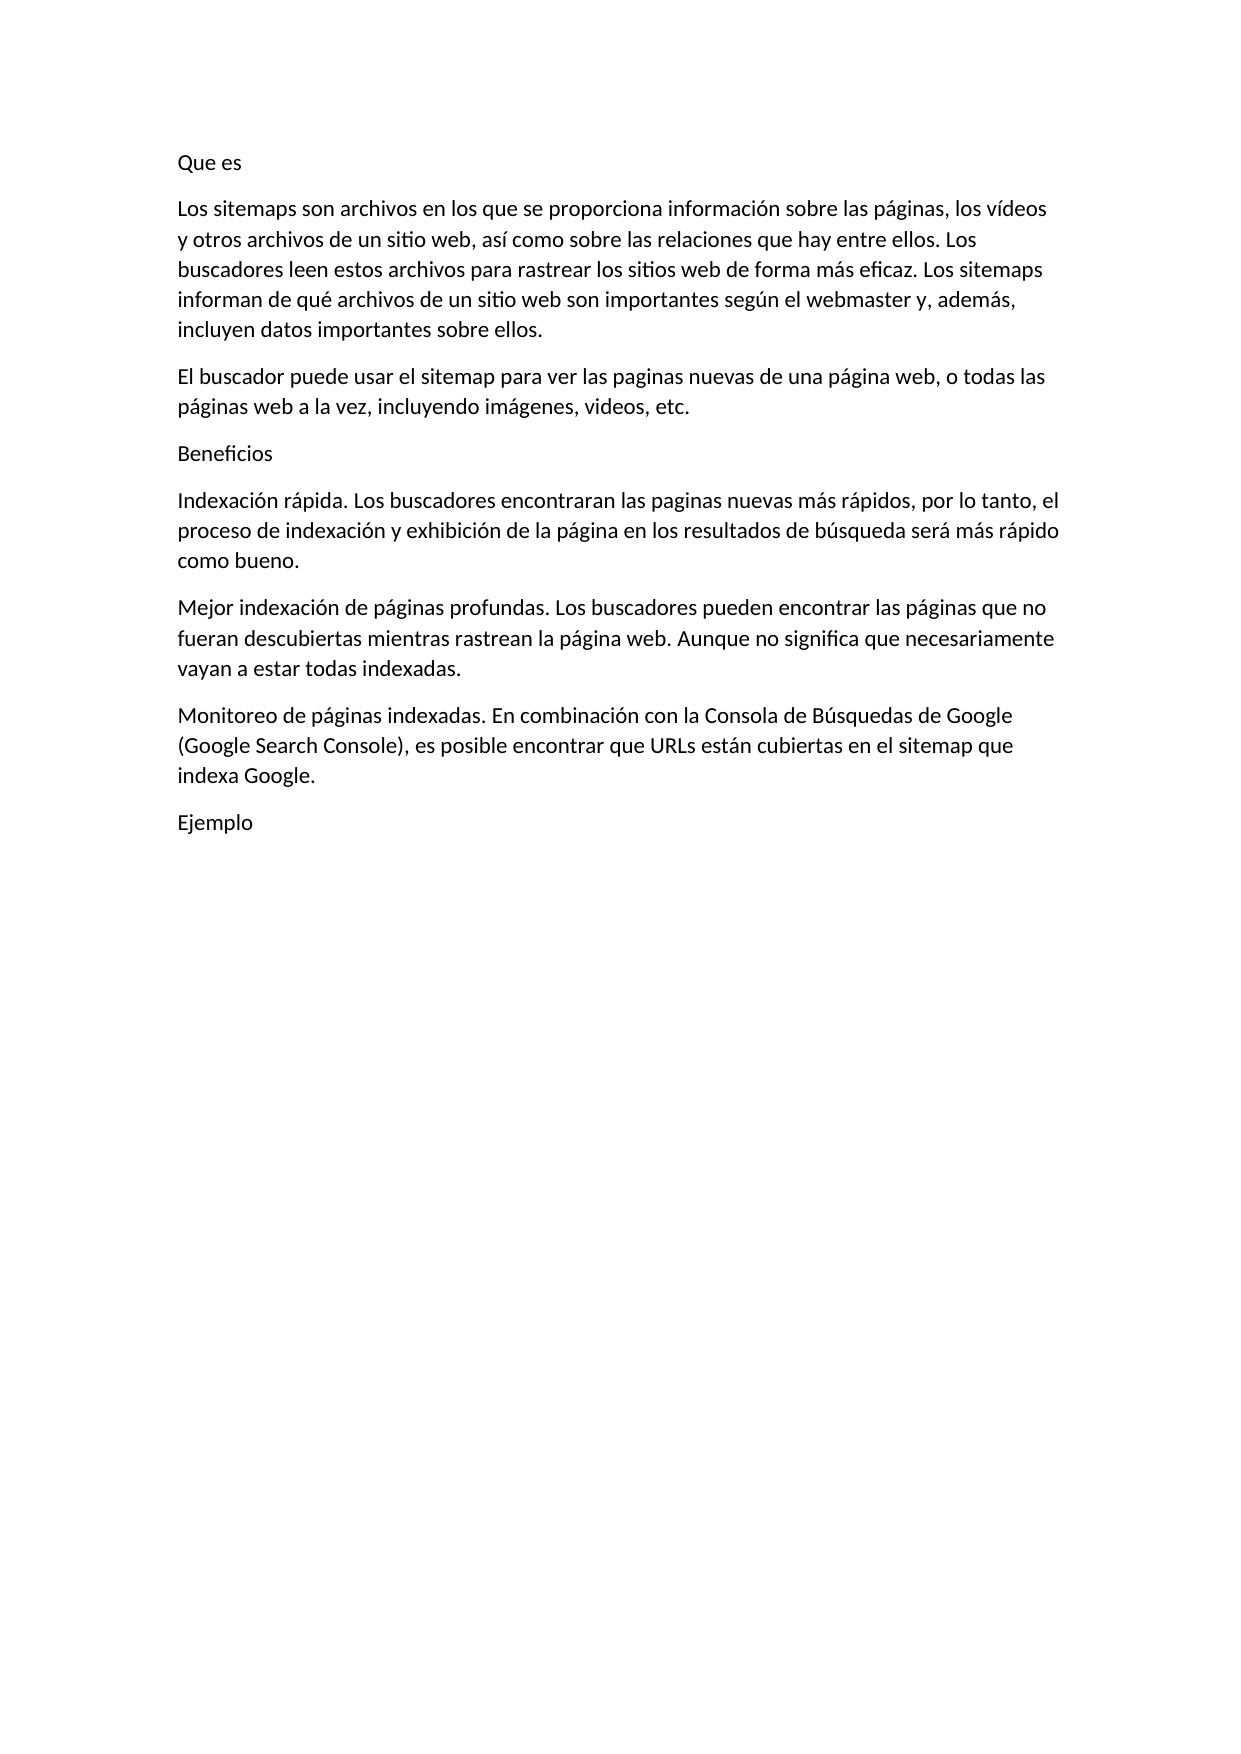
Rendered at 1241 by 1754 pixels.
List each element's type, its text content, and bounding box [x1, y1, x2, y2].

text Monitoreo de páginas indexadas. En combinación con la Consola de Búsquedas de Google (Google Search Console), es posible encontrar que URLs están cubiertas en el sitemap que indexa Google. [177, 701, 1063, 789]
text El buscador puede usar el sitemap para ver las paginas nuevas de una página web, o todas las páginas web a la vez, incluyendo imágenes, videos, etc. [177, 362, 1063, 420]
text Ejemplo [177, 808, 1063, 836]
text Mejor indexación de páginas profundas. Los buscadores pueden encontrar las páginas que no fueran descubiertas mientras rastrean la página web. Aunque no significa que necesariamente vayan a estar todas indexadas. [177, 593, 1063, 682]
text Beneficios [177, 439, 1063, 467]
text Que es [177, 148, 1063, 176]
text Indexación rápida. Los buscadores encontraran las paginas nuevas más rápidos, por lo tanto, el proceso de indexación y exhibición de la página en los resultados de búsqueda será más rápido como bueno. [177, 486, 1063, 574]
text Los sitemaps son archivos en los que se proporciona información sobre las páginas, los vídeos y otros archivos de un sitio web, así como sobre las relaciones que hay entre ellos. Los buscadores leen estos archivos para rastrear los sitios web de forma más eficaz. Los sitemaps informan de qué archivos de un sitio web son importantes según el webmaster y, además, incluyen datos importantes sobre ellos. [177, 194, 1063, 343]
